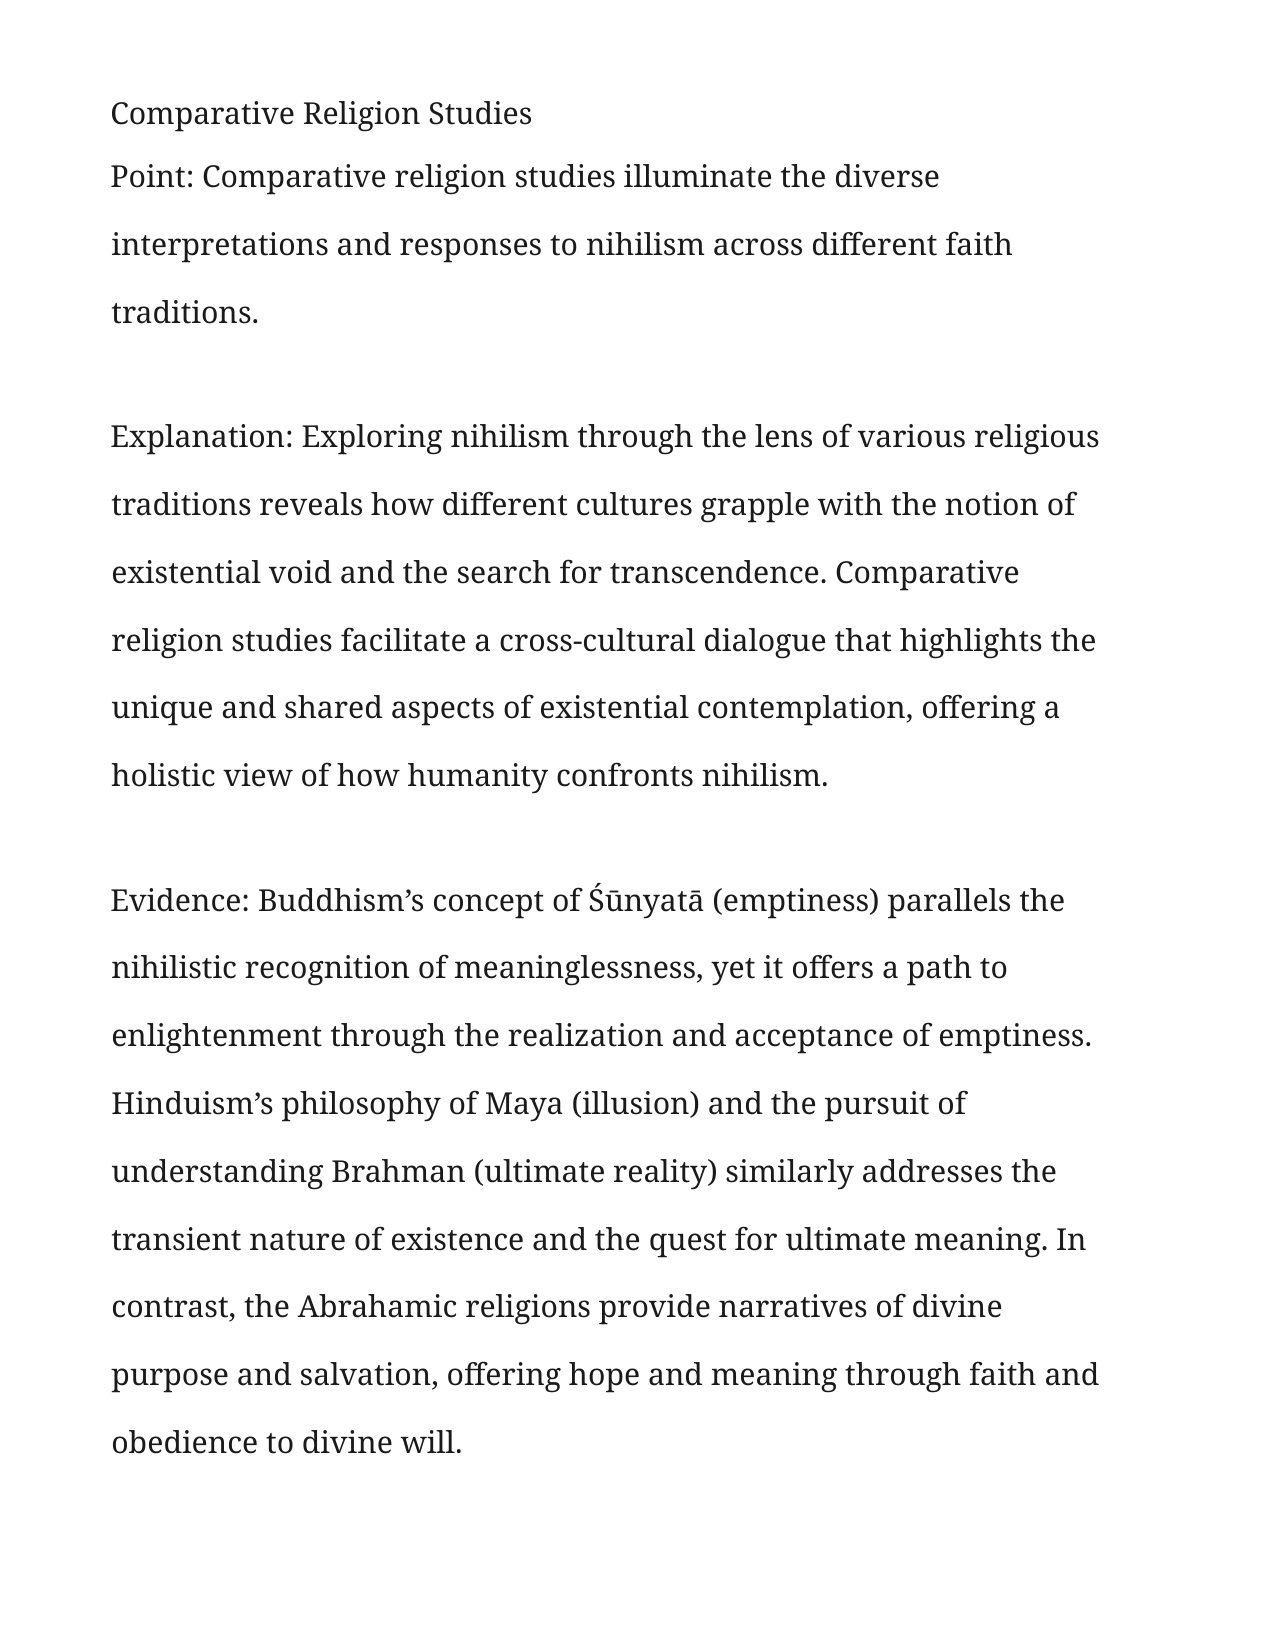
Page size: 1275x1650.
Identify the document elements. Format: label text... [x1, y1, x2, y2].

text Comparative Religion Studies [110, 92, 1128, 133]
text Evidence: Buddhism’s concept of Śūnyatā (emptiness) parallels the nihilistic recognition of meaninglessness, yet it offers a path to enlightenment through the realization and acceptance of emptiness. Hinduism’s philosophy of Maya (illusion) and the pursuit of understanding Brahman (ultimate reality) similarly addresses the transient nature of existence and the quest for ultimate meaning. In contrast, the Abrahamic religions provide narratives of divine purpose and salvation, offering hope and meaning through faith and obedience to divine will. [110, 879, 1128, 1462]
text Point: Comparative religion studies illuminate the diverse interpretations and responses to nihilism across different faith traditions. [110, 156, 1128, 332]
text Explanation: Exploring nihilism through the lens of various religious traditions reveals how different cultures grapple with the notion of existential void and the search for transcendence. Comparative religion studies facilitate a cross-cultural dialogue that highlights the unique and shared aspects of existential contemplation, offering a holistic view of how humanity confronts nihilism. [110, 415, 1128, 796]
